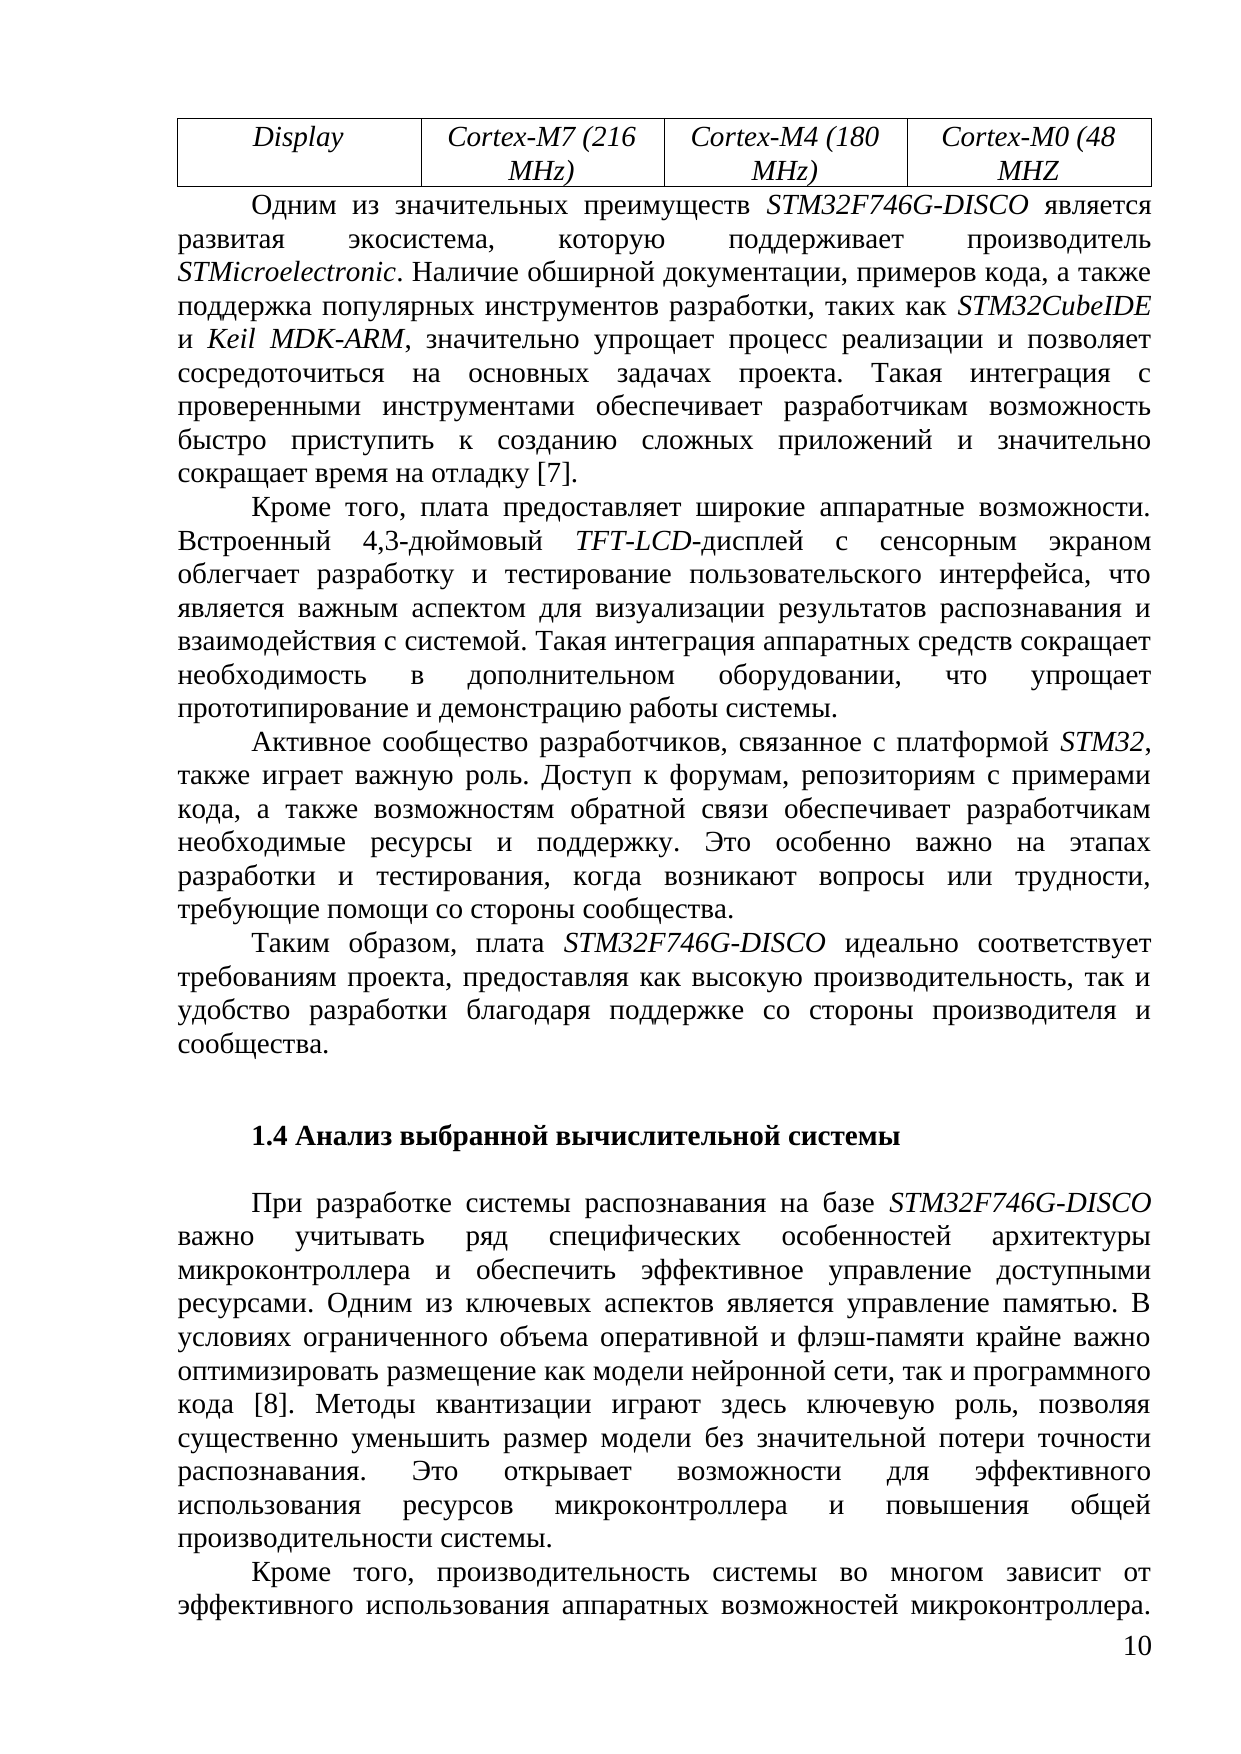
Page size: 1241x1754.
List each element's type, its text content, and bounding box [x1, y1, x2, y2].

text При разработке системы распознавания на базе STM32F746G-DISCO важно учитывать ряд специфических особенностей архитектуры микроконтроллера и обеспечить эффективное управление доступными ресурсами. Одним из ключевых аспектов является управление памятью. В условиях ограниченного объема оперативной и флэш-памяти крайне важно оптимизировать размещение как модели нейронной сети, так и программного кода [8]. Методы квантизации играют здесь ключевую роль, позволяя существенно уменьшить размер модели без значительной потери точности распознавания. Это открывает возможности для эффективного использования ресурсов микроконтроллера и повышения общей производительности системы. [177, 1185, 1152, 1554]
text 1.4 Анализ выбранной вычислительной системы [251, 1118, 1152, 1151]
table_cell Display [178, 119, 421, 186]
text Кроме того, плата предоставляет широкие аппаратные возможности. Встроенный 4,3-дюймовый TFT-LCD-дисплей с сенсорным экраном облегчает разработку и тестирование пользовательского интерфейса, что является важным аспектом для визуализации результатов распознавания и взаимодействия с системой. Такая интеграция аппаратных средств сокращает необходимость в дополнительном оборудовании, что упрощает прототипирование и демонстрацию работы системы. [177, 489, 1152, 724]
text Одним из значительных преимуществ STM32F746G-DISCO является развитая экосистема, которую поддерживает производитель STMicroelectronic. Наличие обширной документации, примеров кода, а также поддержка популярных инструментов разработки, таких как STM32CubeIDE и Keil MDK-ARM, значительно упрощает процесс реализации и позволяет сосредоточиться на основных задачах проекта. Такая интеграция с проверенными инструментами обеспечивает разработчикам возможность быстро приступить к созданию сложных приложений и значительно сокращает время на отладку [7]. [177, 187, 1152, 489]
text Активное сообщество разработчиков, связанное с платформой STM32, также играет важную роль. Доступ к форумам, репозиториям с примерами кода, а также возможностям обратной связи обеспечивает разработчикам необходимые ресурсы и поддержку. Это особенно важно на этапах разработки и тестирования, когда возникают вопросы или трудности, требующие помощи со стороны сообщества. [177, 724, 1152, 925]
text Таким образом, плата STM32F746G-DISCO идеально соответствует требованиям проекта, предоставляя как высокую производительность, так и удобство разработки благодаря поддержке со стороны производителя и сообщества. [177, 925, 1152, 1059]
table_cell Cortex-M0 (48 MHZ [908, 119, 1151, 186]
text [177, 1554, 1152, 1621]
table_cell Cortex-M4 (180 MHz) [665, 119, 907, 186]
table_cell Cortex-M7 (216 MHz) [422, 119, 664, 186]
